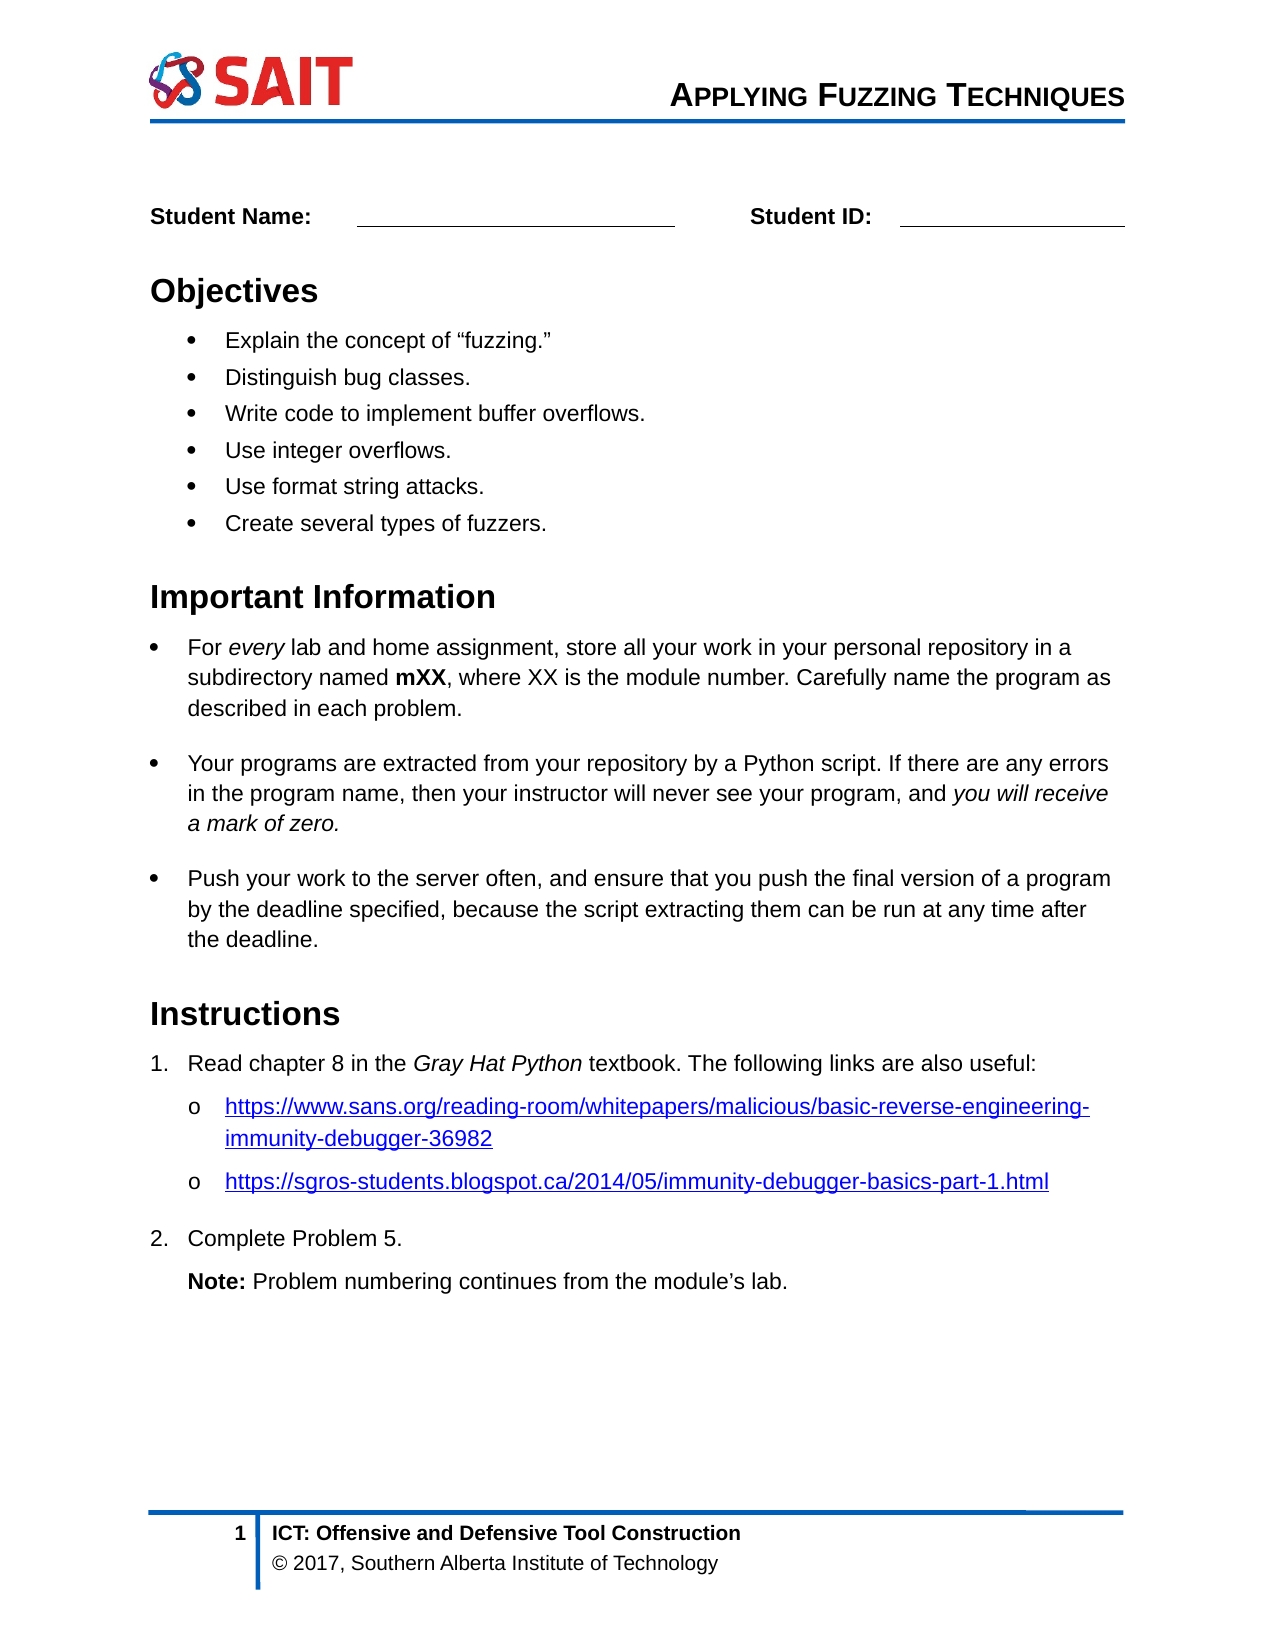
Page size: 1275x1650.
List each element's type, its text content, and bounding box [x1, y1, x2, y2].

subtitle Objectives [150, 271, 1125, 309]
list https://www.sans.org/reading-room/whitepapers/malicious/basic-reverse-engineering-immunity-debugger-36982 [187, 1093, 1125, 1151]
list https://sgros-students.blogspot.ca/2014/05/immunity-debugger-basics-part-1.html [187, 1168, 1125, 1196]
picture [125, 28, 376, 132]
list For every lab and home assignment, store all your work in your personal repository in a subdirectory named mXX, where XX is the module number. Carefully name the program as described in each problem. [150, 634, 1125, 721]
list Note: Problem numbering continues from the module’s lab. [187, 1268, 1125, 1294]
subtitle Important Information [150, 577, 1125, 616]
text Student Name: Student ID: [150, 203, 1125, 229]
list Push your work to the server often, and ensure that you push the final version of a program by the deadline specified, because the script extracting them can be run at any time after the deadline. [150, 865, 1125, 952]
list Write code to implement buffer overflows. [187, 400, 1125, 427]
list Read chapter 8 in the Gray Hat Python textbook. The following links are also useful: [150, 1050, 1125, 1077]
list Use integer overflows. [187, 437, 1125, 463]
subtitle Instructions [150, 993, 1125, 1032]
list Distinguish bug classes. [187, 364, 1125, 390]
list Use format string attacks. [187, 473, 1125, 500]
list Explain the concept of “fuzzing.” [187, 327, 1125, 354]
list Complete Problem 5. [150, 1225, 1125, 1252]
list Your programs are extracted from your repository by a Python script. If there are any errors in the program name, then your instructor will never see your program, and you will receive a mark of zero. [150, 750, 1125, 837]
list Create several types of fuzzers. [187, 510, 1125, 536]
